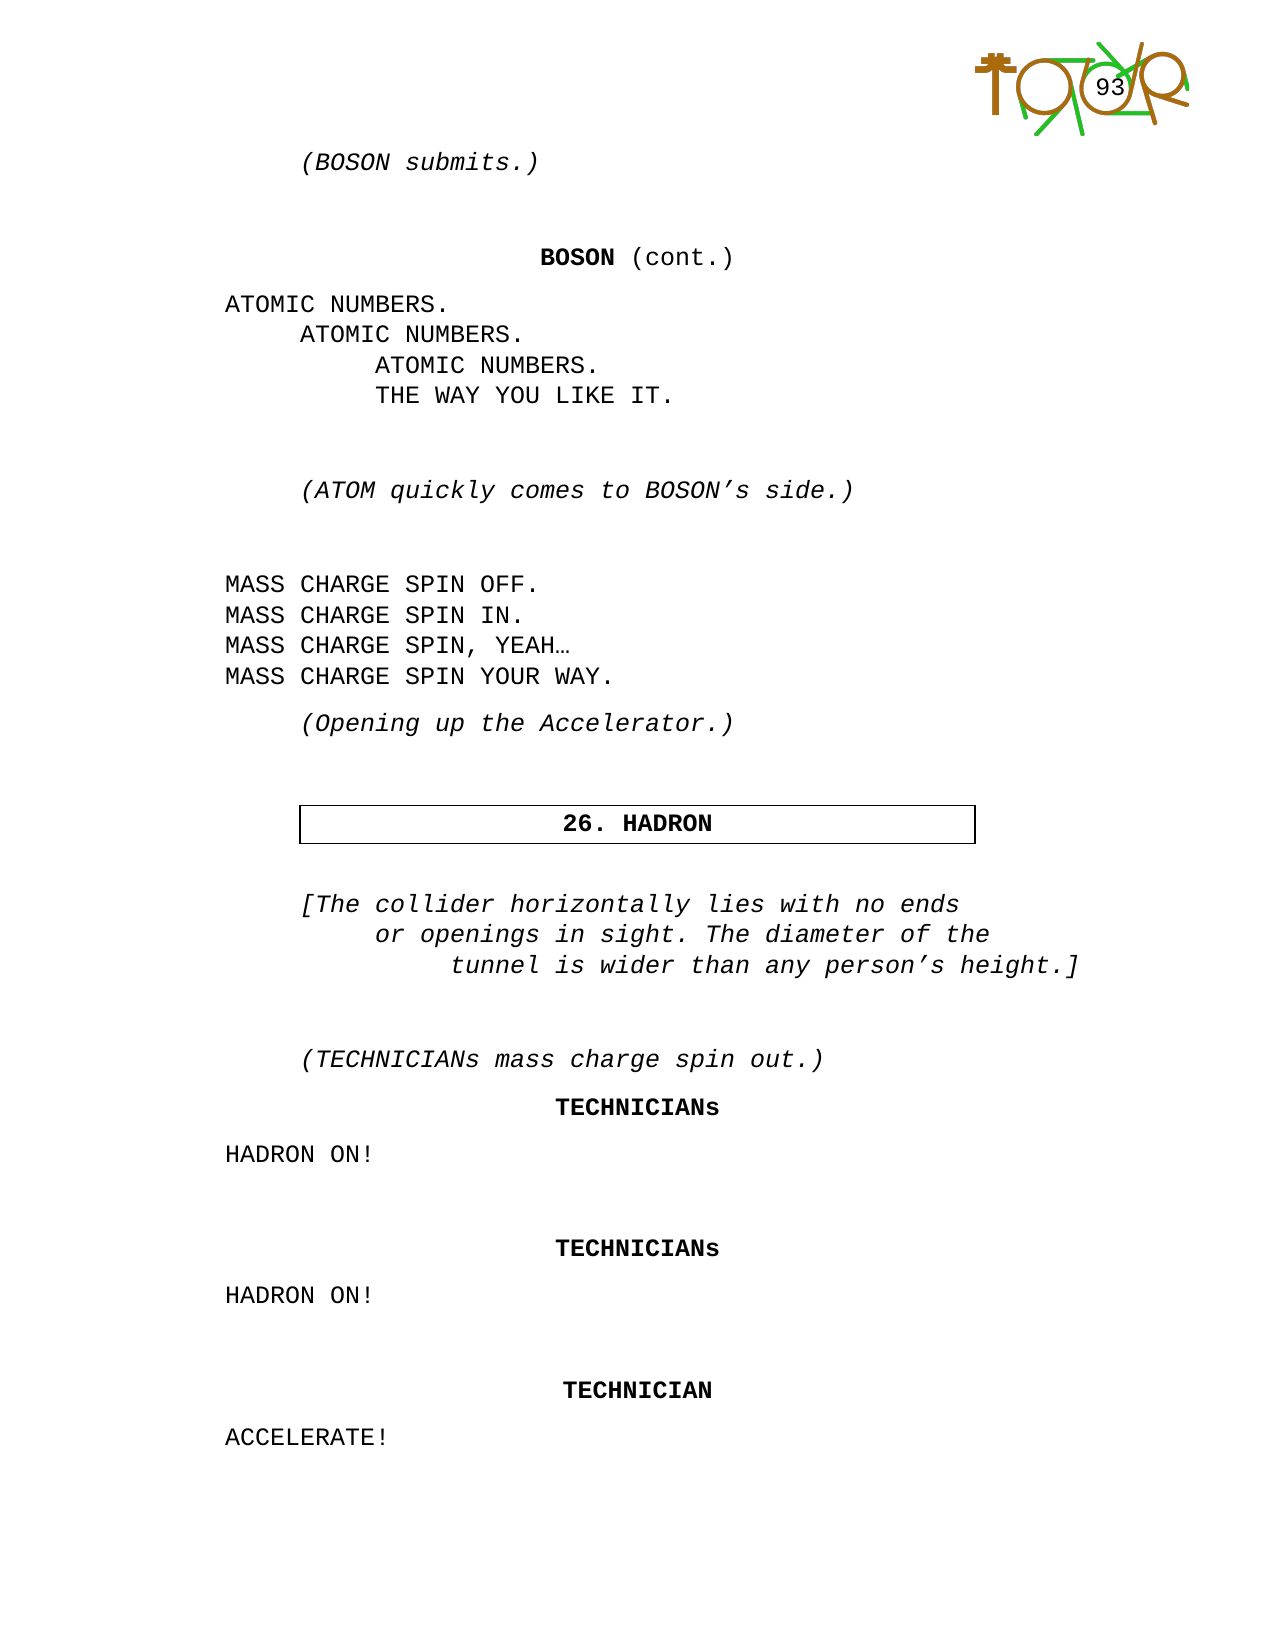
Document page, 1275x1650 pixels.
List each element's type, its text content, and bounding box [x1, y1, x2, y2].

table_header 26. HADRON [301, 806, 974, 843]
text (BOSON submits.) [150, 150, 1125, 178]
text TECHNICIANs [150, 1236, 1125, 1264]
text HADRON ON! [150, 1141, 1125, 1170]
text (TECHNICIANs mass charge spin out.) [150, 1047, 1125, 1075]
text (Opening up the Accelerator.) [150, 711, 1125, 739]
text HADRON ON! [150, 1283, 1125, 1311]
text TECHNICIANs [150, 1094, 1125, 1122]
text ACCELERATE! [150, 1424, 1125, 1453]
picture [975, 42, 1190, 136]
text BOSON (cont.) [150, 244, 1125, 273]
text MASS CHARGE SPIN OFF. MASS CHARGE SPIN IN. MASS CHARGE SPIN, YEAH… MASS CHARGE SPIN YOUR WAY. [150, 572, 1125, 692]
text (ATOM quickly comes to BOSON’s side.) [150, 477, 1125, 506]
text TECHNICIAN [150, 1377, 1125, 1406]
text ATOMIC NUMBERS. ATOMIC NUMBERS. ATOMIC NUMBERS. THE WAY YOU LIKE IT. [150, 292, 1125, 411]
text [The collider horizontally lies with no ends or openings in sight. The diameter of the tunnel is wider than any person’s height.] [150, 892, 1125, 981]
